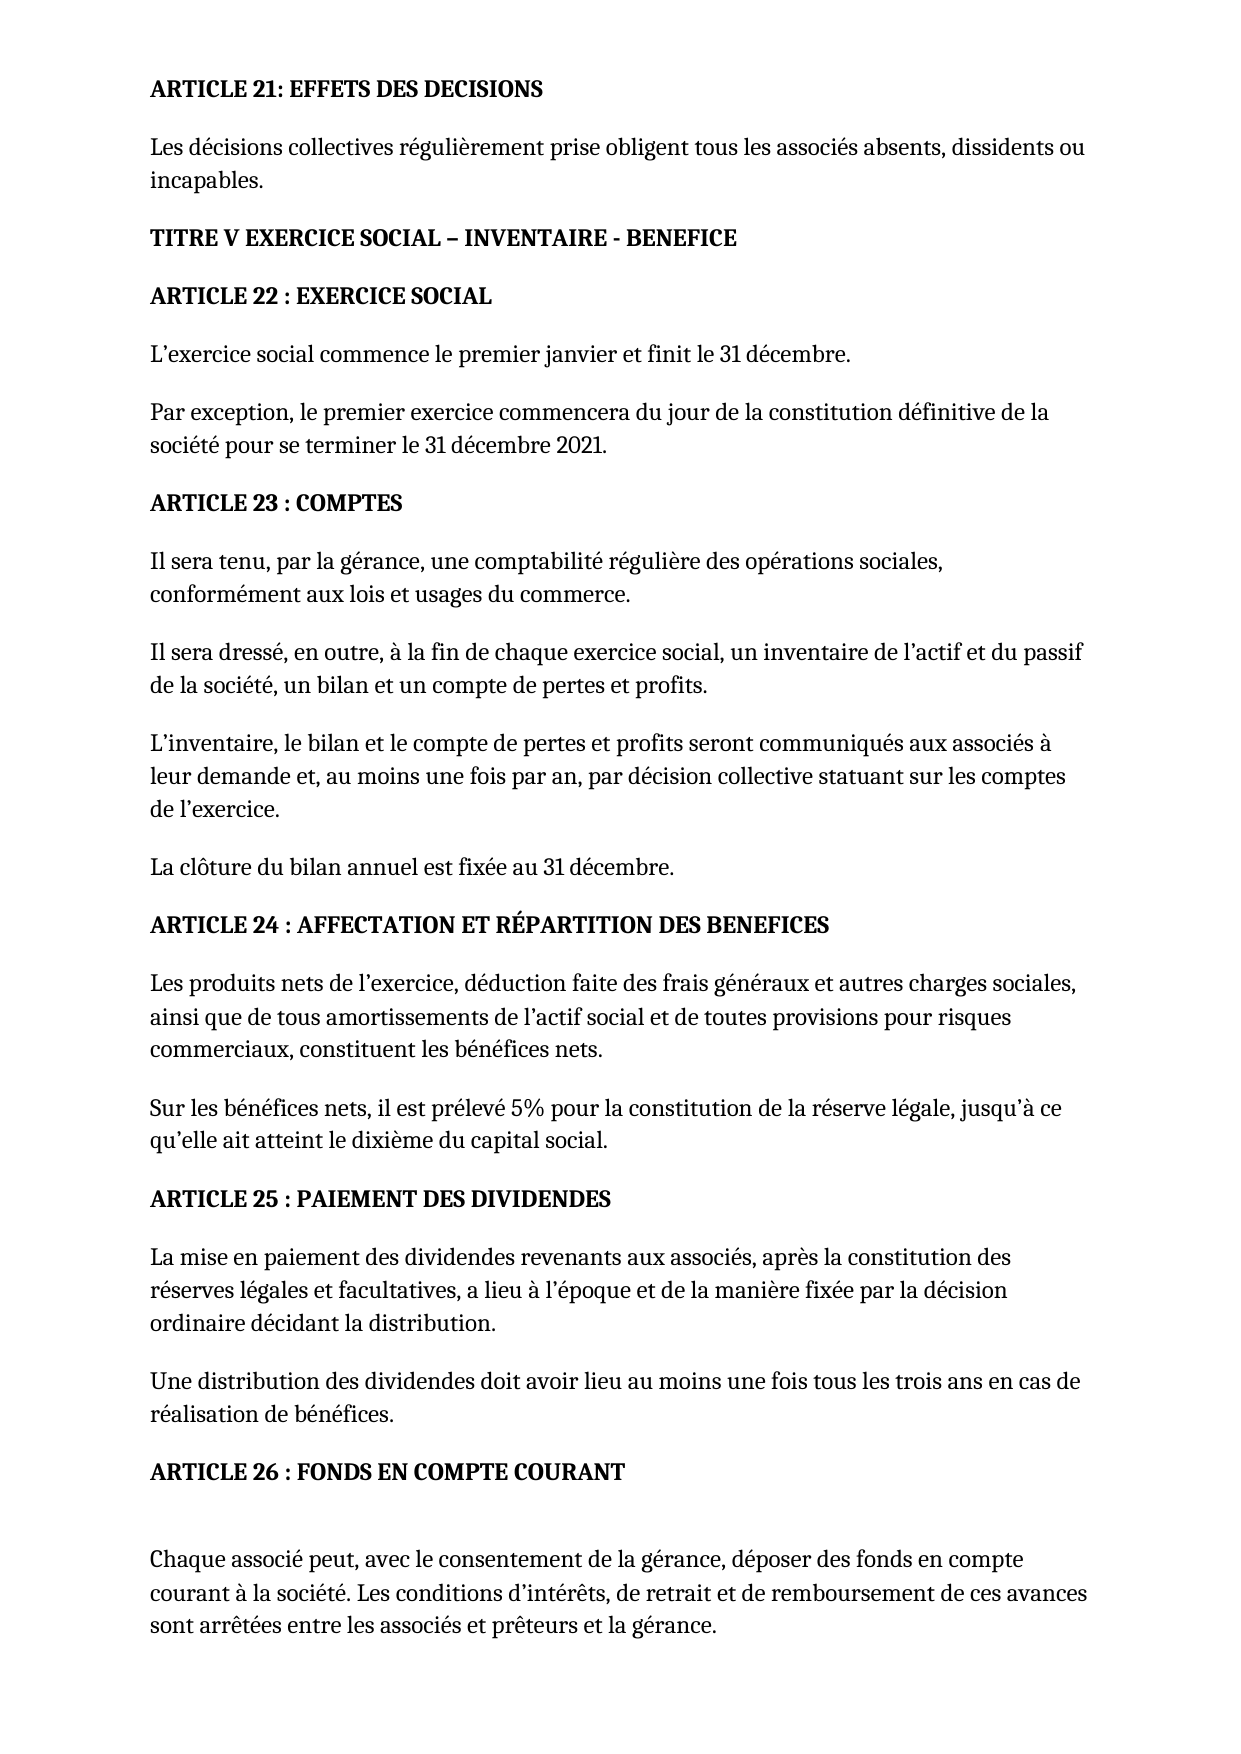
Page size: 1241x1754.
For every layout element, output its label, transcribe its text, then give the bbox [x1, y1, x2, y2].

text TITRE V EXERCICE SOCIAL – INVENTAIRE - BENEFICE [150, 224, 1090, 253]
text Sur les bénéfices nets, il est prélevé 5% pour la constitution de la réserve légale, jusqu’à ce qu’elle ait atteint le dixième du capital social. [150, 1093, 1090, 1155]
text La clôture du bilan annuel est fixée au 31 décembre. [150, 853, 1090, 882]
text La mise en paiement des dividendes revenants aux associés, après la constitution des réserves légales et facultatives, a lieu à l’époque et de la manière fixée par la décision ordinaire décidant la distribution. [150, 1242, 1090, 1337]
text ARTICLE 23 : COMPTES [150, 489, 1090, 518]
text Chaque associé peut, avec le consentement de la gérance, déposer des fonds en compte courant à la société. Les conditions d’intérêts, de retrait et de remboursement de ces avances sont arrêtées entre les associés et prêteurs et la gérance. [150, 1545, 1090, 1640]
text ARTICLE 24 : AFFECTATION ET RÉPARTITION DES BENEFICES [150, 911, 1090, 940]
text L’inventaire, le bilan et le compte de pertes et profits seront communiqués aux associés à leur demande et, au moins une fois par an, par décision collective statuant sur les comptes de l’exercice. [150, 729, 1090, 824]
text ARTICLE 25 : PAIEMENT DES DIVIDENDES [150, 1184, 1090, 1213]
text Une distribution des dividendes doit avoir lieu au moins une fois tous les trois ans en cas de réalisation de bénéfices. [150, 1367, 1090, 1428]
text Il sera tenu, par la gérance, une comptabilité régulière des opérations sociales, conformément aux lois et usages du commerce. [150, 547, 1090, 609]
text ARTICLE 26 : FONDS EN COMPTE COURANT [150, 1458, 1090, 1517]
text Les décisions collectives régulièrement prise obligent tous les associés absents, dissidents ou incapables. [150, 133, 1090, 195]
text Par exception, le premier exercice commencera du jour de la constitution définitive de la société pour se terminer le 31 décembre 2021. [150, 398, 1090, 460]
text Il sera dressé, en outre, à la fin de chaque exercice social, un inventaire de l’actif et du passif de la société, un bilan et un compte de pertes et profits. [150, 638, 1090, 700]
text Les produits nets de l’exercice, déduction faite des frais généraux et autres charges sociales, ainsi que de tous amortissements de l’actif social et de toutes provisions pour risques commerciaux, constituent les bénéfices nets. [150, 969, 1090, 1064]
text L’exercice social commence le premier janvier et finit le 31 décembre. [150, 340, 1090, 369]
text ARTICLE 22 : EXERCICE SOCIAL [150, 282, 1090, 311]
text ARTICLE 21: EFFETS DES DECISIONS [150, 75, 1090, 104]
